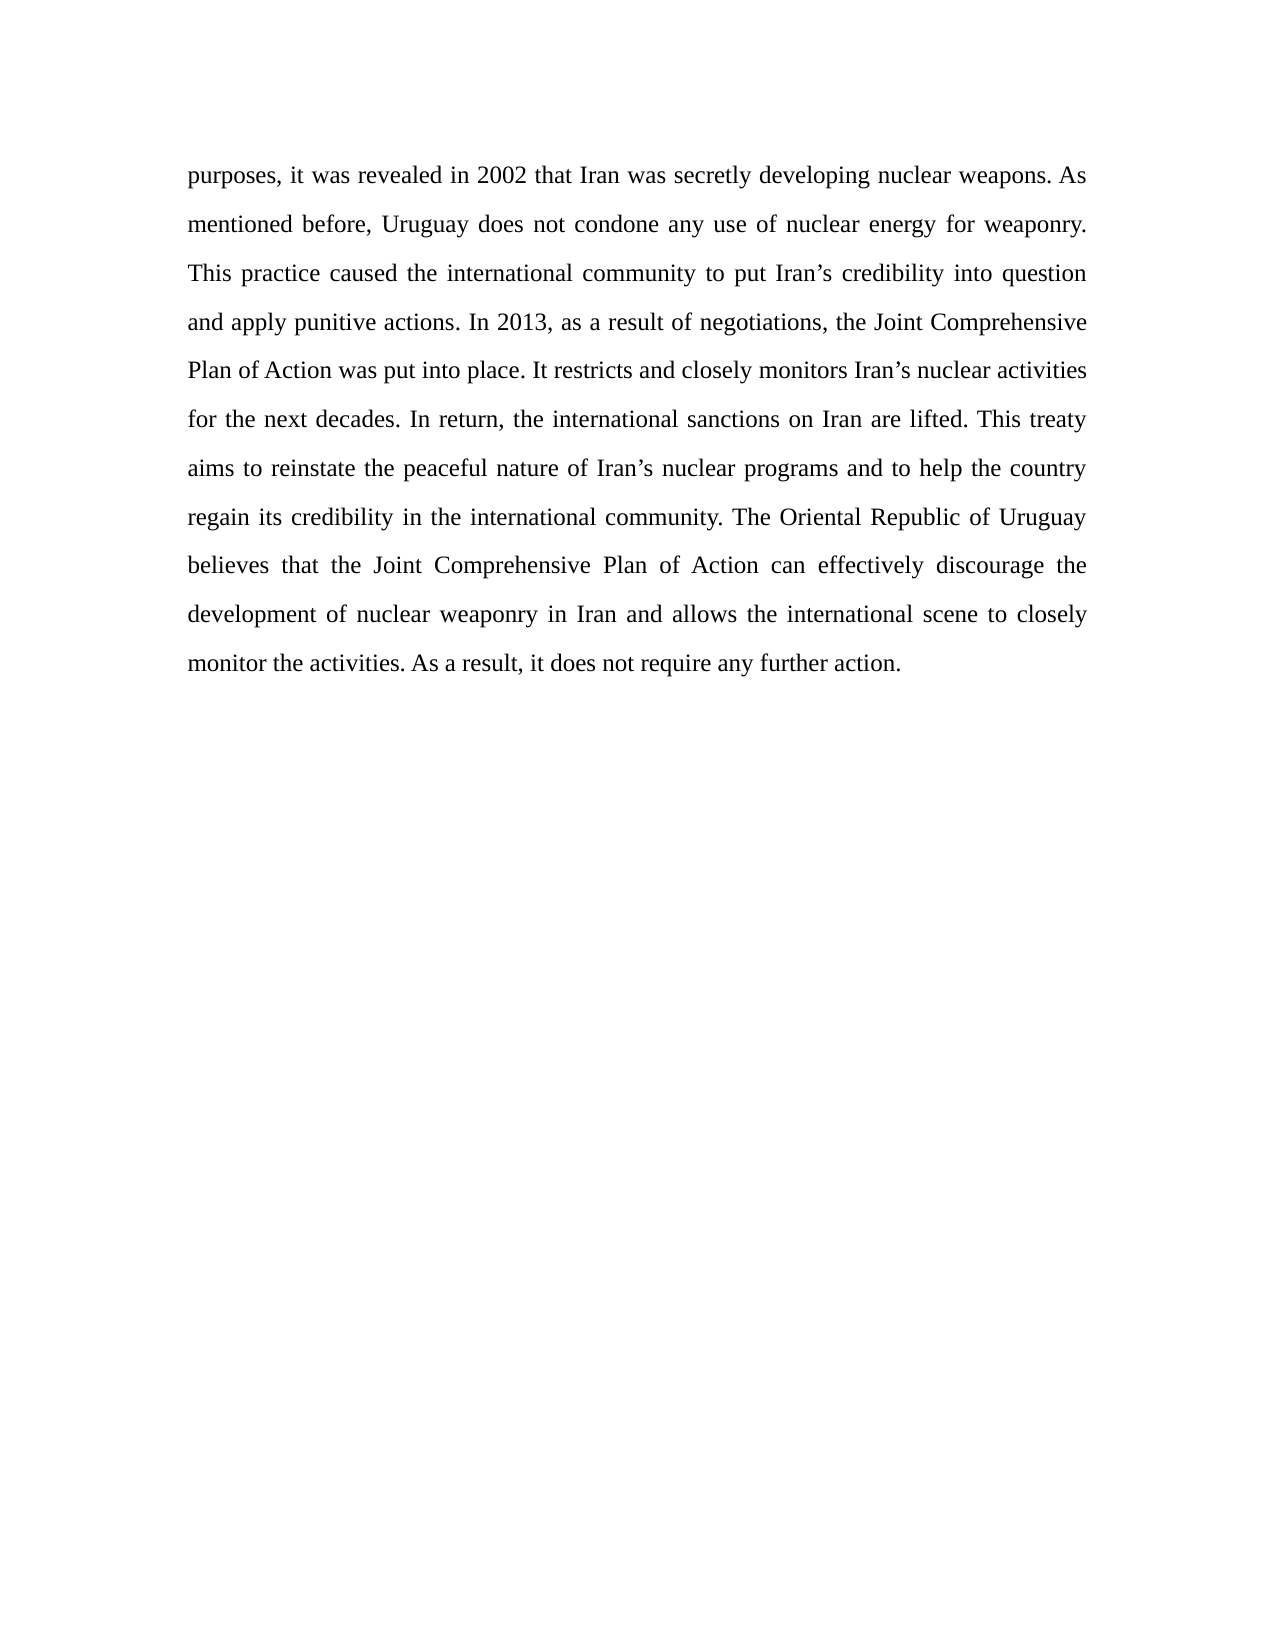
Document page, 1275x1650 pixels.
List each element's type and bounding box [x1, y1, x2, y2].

text [187, 159, 1088, 679]
